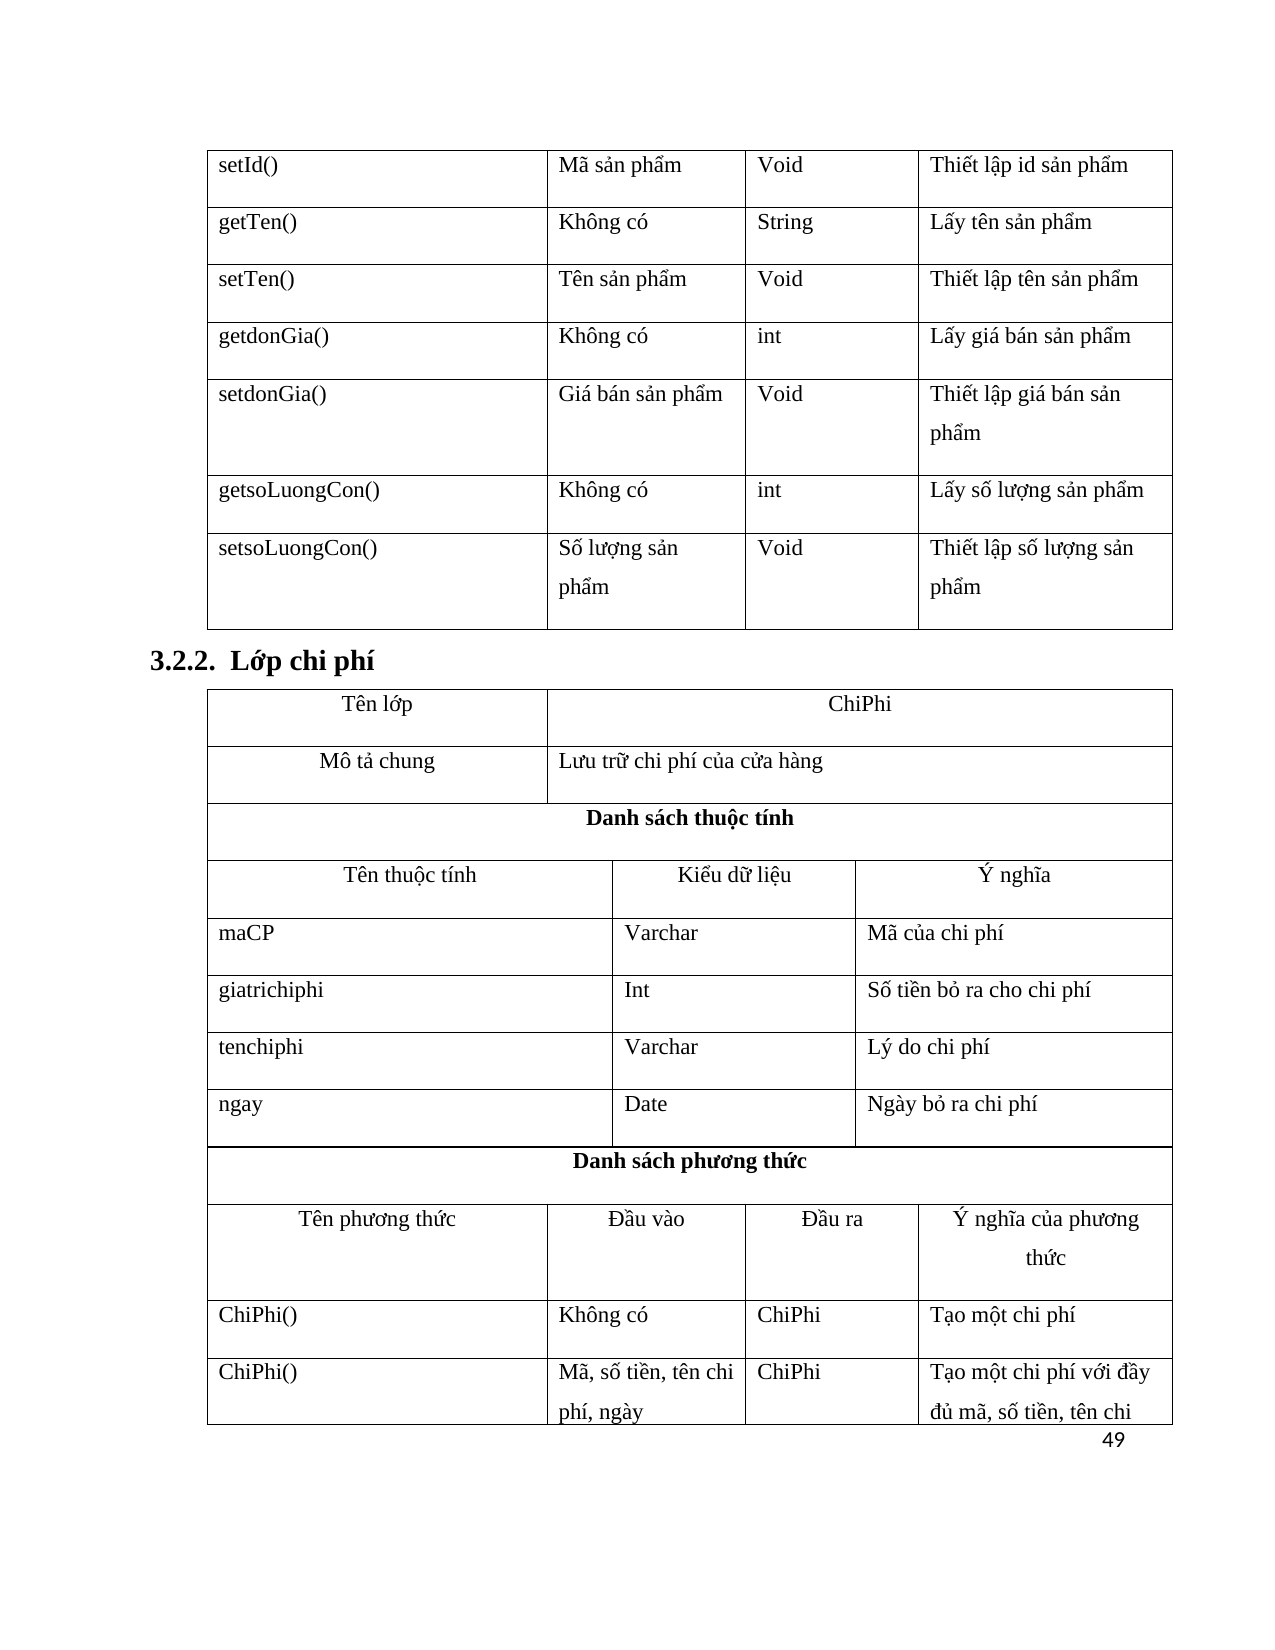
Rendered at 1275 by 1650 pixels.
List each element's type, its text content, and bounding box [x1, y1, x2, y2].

table_cell Varchar [613, 919, 855, 975]
table_cell giatrichiphi [208, 976, 612, 1032]
table_cell Lấy tên sản phẩm [919, 208, 1172, 264]
table_cell Thiết lập giá bán sản phẩm [919, 380, 1172, 475]
table_cell String [746, 208, 918, 264]
table_cell Void [746, 534, 918, 629]
table_cell Ngày bỏ ra chi phí [856, 1090, 1172, 1146]
table_cell ngay [208, 1090, 612, 1146]
table_cell ChiPhi() [208, 1301, 547, 1357]
table_cell Lưu trữ chi phí của cửa hàng [548, 747, 1172, 803]
table_cell Tạo một chi phí [919, 1301, 1172, 1357]
table_cell Không có [548, 323, 745, 379]
table_cell maCP [208, 919, 612, 975]
table_cell Void [746, 151, 918, 207]
table_cell Mã, số tiền, tên chi phí, ngày [548, 1359, 745, 1424]
table_cell Lấy giá bán sản phẩm [919, 323, 1172, 379]
table_cell Số tiền bỏ ra cho chi phí [856, 976, 1172, 1032]
table_cell Thiết lập số lượng sản phẩm [919, 534, 1172, 629]
text 3.2.2. Lớp chi phí [150, 643, 1125, 676]
table_cell Đầu vào [548, 1205, 745, 1300]
table_cell setdonGia() [208, 380, 547, 475]
table_cell Số lượng sản phẩm [548, 534, 745, 629]
table_cell Ý nghĩa [856, 861, 1172, 918]
table_cell setsoLuongCon() [208, 534, 547, 629]
table_cell Tên thuộc tính [208, 861, 612, 918]
table_cell Date [613, 1090, 855, 1146]
table_cell ChiPhi [746, 1359, 918, 1424]
table_cell getTen() [208, 208, 547, 264]
table_cell Mô tả chung [208, 747, 547, 803]
table_cell Đầu ra [746, 1205, 918, 1300]
table_cell Void [746, 380, 918, 475]
table_cell tenchiphi [208, 1033, 612, 1089]
table_cell Ý nghĩa của phương thức [919, 1205, 1172, 1300]
table_cell setId() [208, 151, 547, 207]
table_cell Thiết lập id sản phẩm [919, 151, 1172, 207]
table_cell Giá bán sản phẩm [548, 380, 745, 475]
table_cell Lý do chi phí [856, 1033, 1172, 1089]
table_cell Varchar [613, 1033, 855, 1089]
table_cell Danh sách thuộc tính [208, 804, 1172, 860]
table_cell ChiPhi() [208, 1359, 547, 1424]
table_cell ChiPhi [746, 1301, 918, 1357]
table_cell setTen() [208, 265, 547, 322]
table_cell Tạo một chi phí với đầy đủ mã, số tiền, tên chi phí, ngày chi [919, 1359, 1172, 1424]
table_cell Không có [548, 208, 745, 264]
table_cell Tên phương thức [208, 1205, 547, 1300]
table_cell Tên sản phẩm [548, 265, 745, 322]
table_cell Thiết lập tên sản phẩm [919, 265, 1172, 322]
table_cell Mã sản phẩm [548, 151, 745, 207]
table_cell Không có [548, 1301, 745, 1357]
table_cell Danh sách phương thức [208, 1148, 1172, 1203]
table_cell getsoLuongCon() [208, 476, 547, 533]
table_cell getdonGia() [208, 323, 547, 379]
table_cell Không có [548, 476, 745, 533]
table_cell Kiểu dữ liệu [613, 861, 855, 918]
table_cell Void [746, 265, 918, 322]
table_cell Int [613, 976, 855, 1032]
table_header ChiPhi [548, 690, 1172, 746]
table_cell int [746, 323, 918, 379]
table_cell int [746, 476, 918, 533]
table_cell Mã của chi phí [856, 919, 1172, 975]
table_header Tên lớp [208, 690, 547, 746]
table_cell Lấy số lượng sản phẩm [919, 476, 1172, 533]
